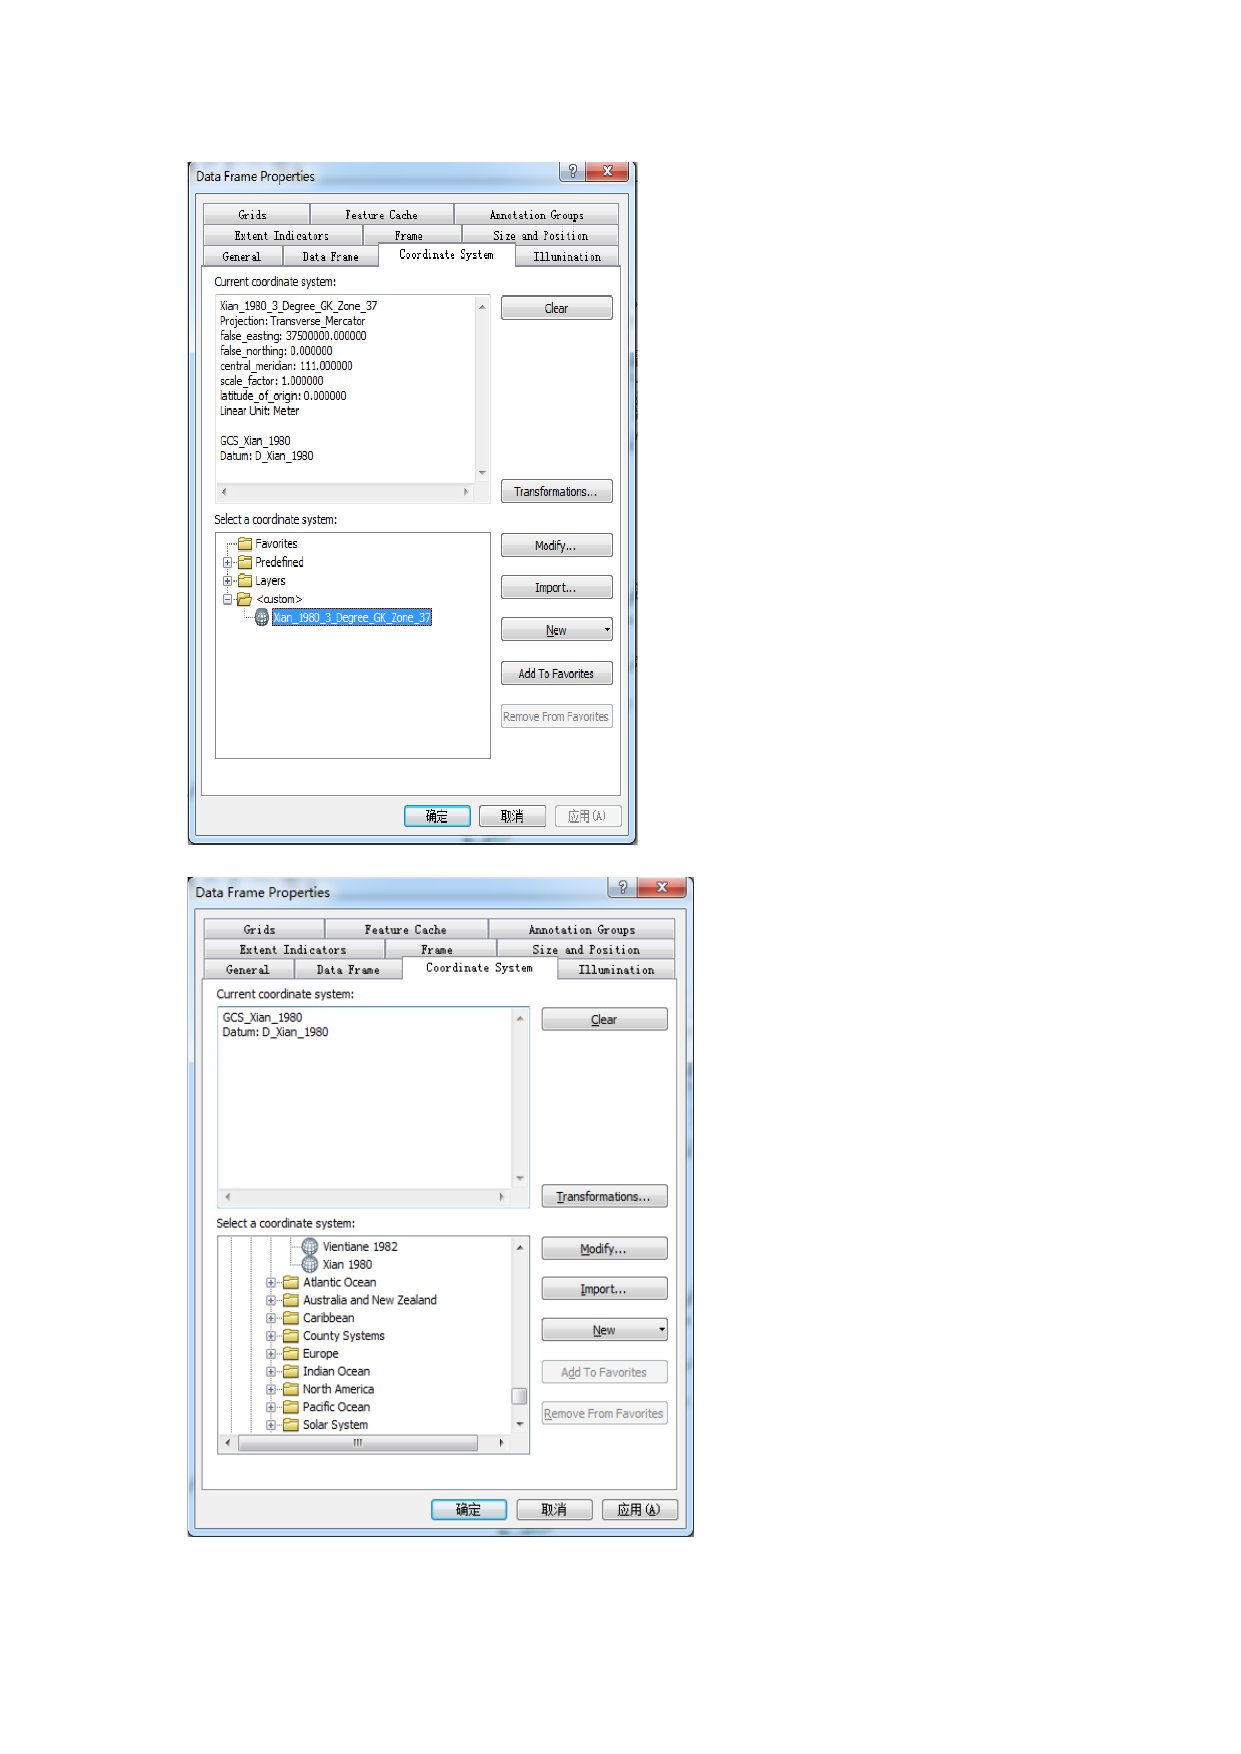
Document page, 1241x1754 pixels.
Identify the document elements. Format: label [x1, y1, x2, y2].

picture [187, 162, 638, 845]
picture [187, 877, 694, 1537]
